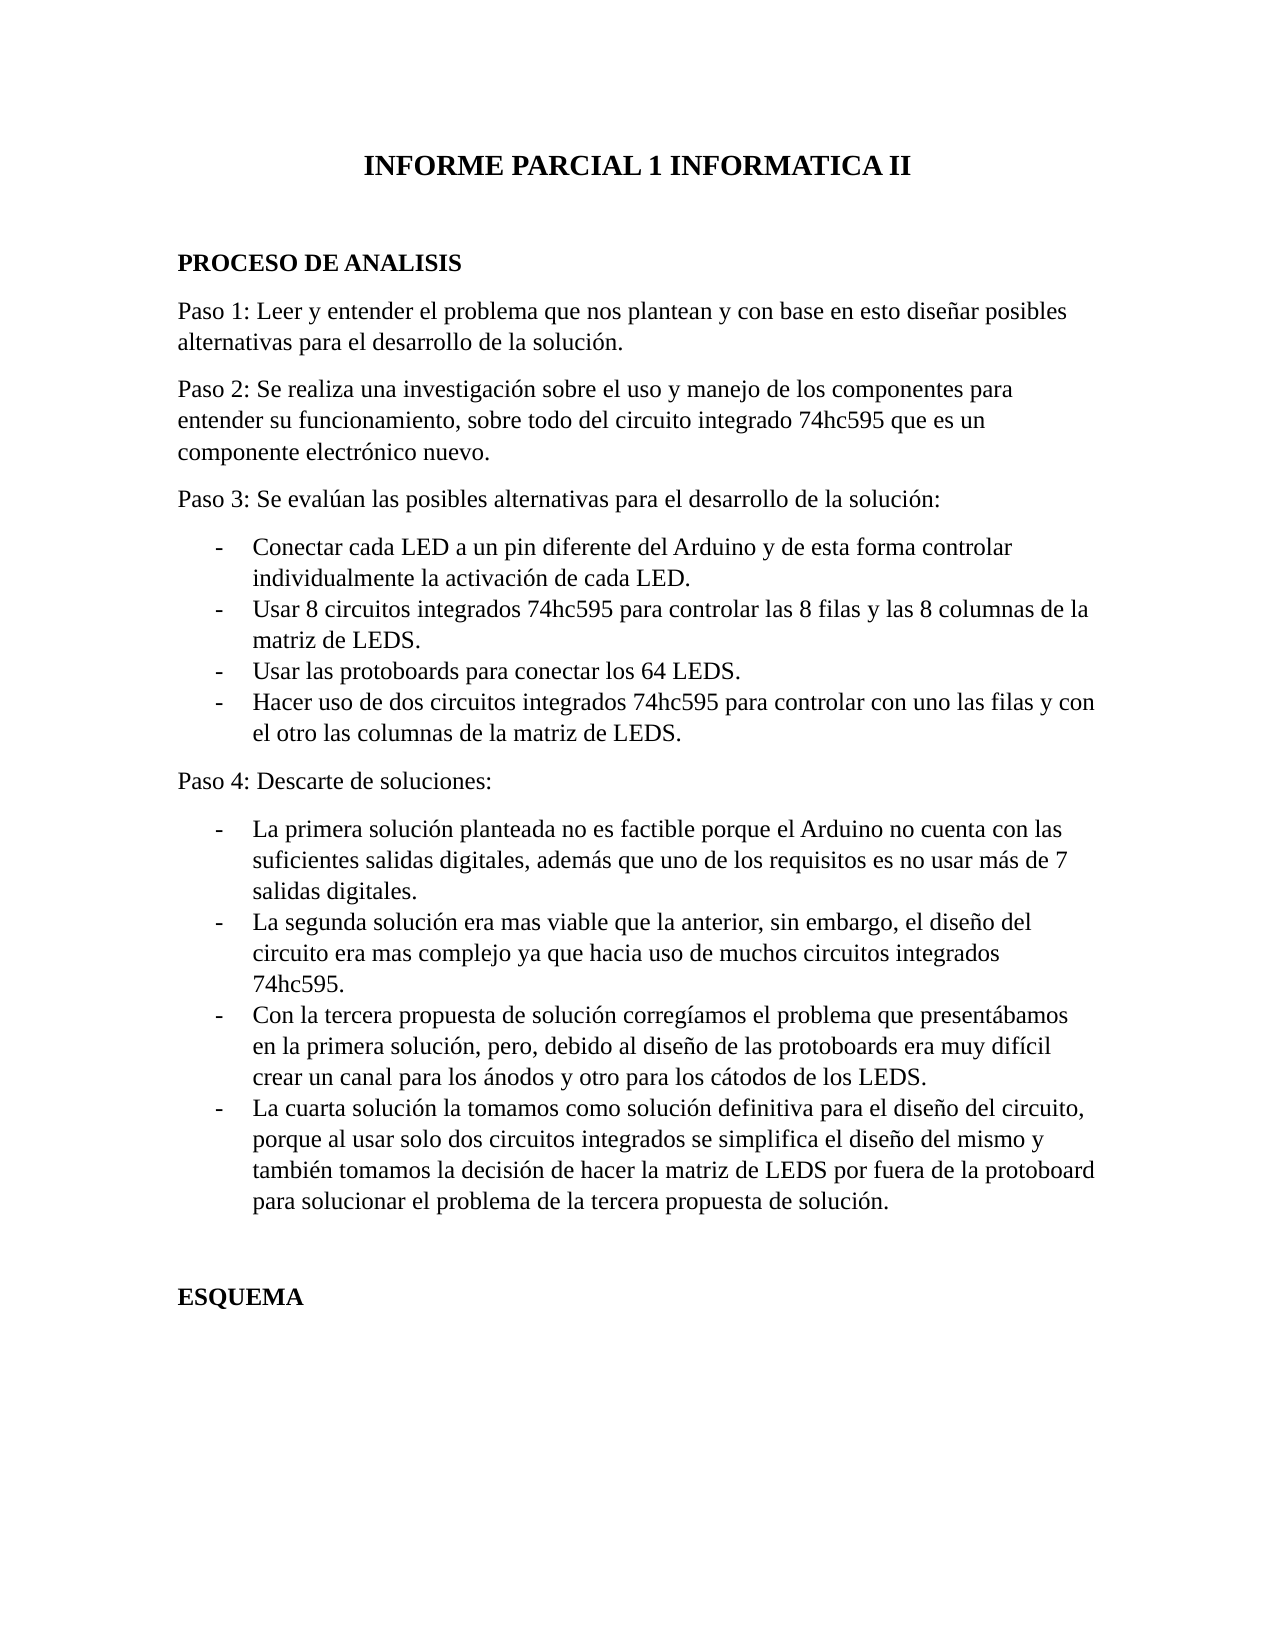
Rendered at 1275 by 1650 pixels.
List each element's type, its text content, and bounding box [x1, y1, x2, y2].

text PROCESO DE ANALISIS [177, 248, 1098, 277]
list Conectar cada LED a un pin diferente del Arduino y de esta forma controlar individualmente la activación de cada LED. [215, 532, 1098, 592]
text Paso 4: Descarte de soluciones: [177, 766, 1098, 795]
list Usar 8 circuitos integrados 74hc595 para controlar las 8 filas y las 8 columnas de la matriz de LEDS. [215, 594, 1098, 654]
list Usar las protoboards para conectar los 64 LEDS. [215, 656, 1098, 685]
list La primera solución planteada no es factible porque el Arduino no cuenta con las suficientes salidas digitales, además que uno de los requisitos es no usar más de 7 salidas digitales. [215, 814, 1098, 904]
text INFORME PARCIAL 1 INFORMATICA II [177, 148, 1098, 181]
list La segunda solución era mas viable que la anterior, sin embargo, el diseño del circuito era mas complejo ya que hacia uso de muchos circuitos integrados 74hc595. [215, 907, 1098, 998]
text Paso 1: Leer y entender el problema que nos plantean y con base en esto diseñar posibles alternativas para el desarrollo de la solución. [177, 296, 1098, 356]
list Con la tercera propuesta de solución corregíamos el problema que presentábamos en la primera solución, pero, debido al diseño de las protoboards era muy difícil crear un canal para los ánodos y otro para los cátodos de los LEDS. [215, 1000, 1098, 1091]
text ESQUEMA [177, 1282, 1098, 1310]
text Paso 2: Se realiza una investigación sobre el uso y manejo de los componentes para entender su funcionamiento, sobre todo del circuito integrado 74hc595 que es un componente electrónico nuevo. [177, 374, 1098, 465]
list La cuarta solución la tomamos como solución definitiva para el diseño del circuito, porque al usar solo dos circuitos integrados se simplifica el diseño del mismo y también tomamos la decisión de hacer la matriz de LEDS por fuera de la protoboard para solucionar el problema de la tercera propuesta de solución. [215, 1093, 1098, 1215]
text Paso 3: Se evalúan las posibles alternativas para el desarrollo de la solución: [177, 484, 1098, 513]
list Hacer uso de dos circuitos integrados 74hc595 para controlar con uno las filas y con el otro las columnas de la matriz de LEDS. [215, 687, 1098, 747]
